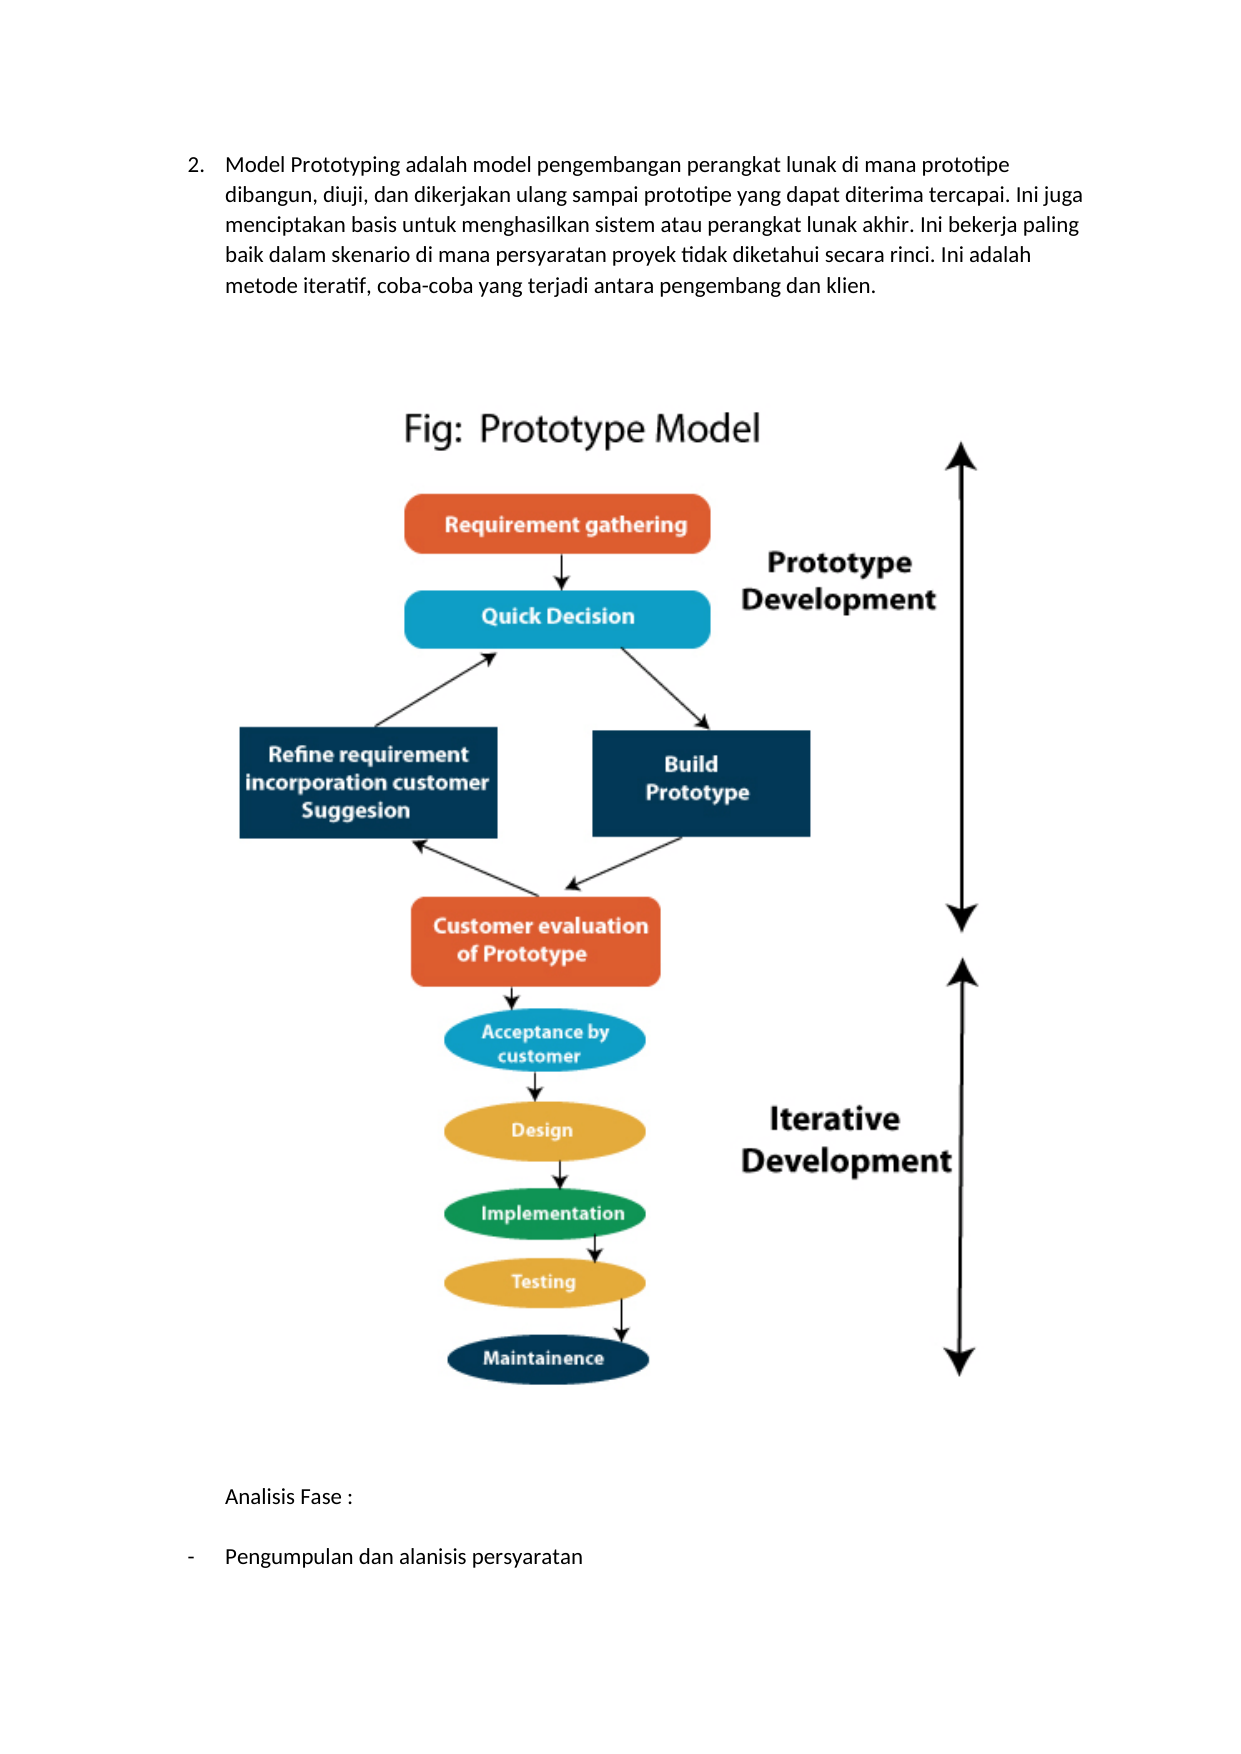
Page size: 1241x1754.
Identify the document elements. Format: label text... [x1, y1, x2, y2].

list Analisis Fase : [225, 1482, 1090, 1510]
picture [225, 391, 1057, 1390]
list Pengumpulan dan alanisis persyaratan [187, 1542, 1090, 1570]
list Model Prototyping adalah model pengembangan perangkat lunak di mana prototipe dibangun, diuji, dan dikerjakan ulang sampai prototipe yang dapat diterima tercapai. Ini juga menciptakan basis untuk menghasilkan sistem atau perangkat lunak akhir. Ini bekerja paling baik dalam skenario di mana persyaratan proyek tidak diketahui secara rinci. Ini adalah metode iteratif, coba-coba yang terjadi antara pengembang dan klien. [187, 150, 1090, 299]
